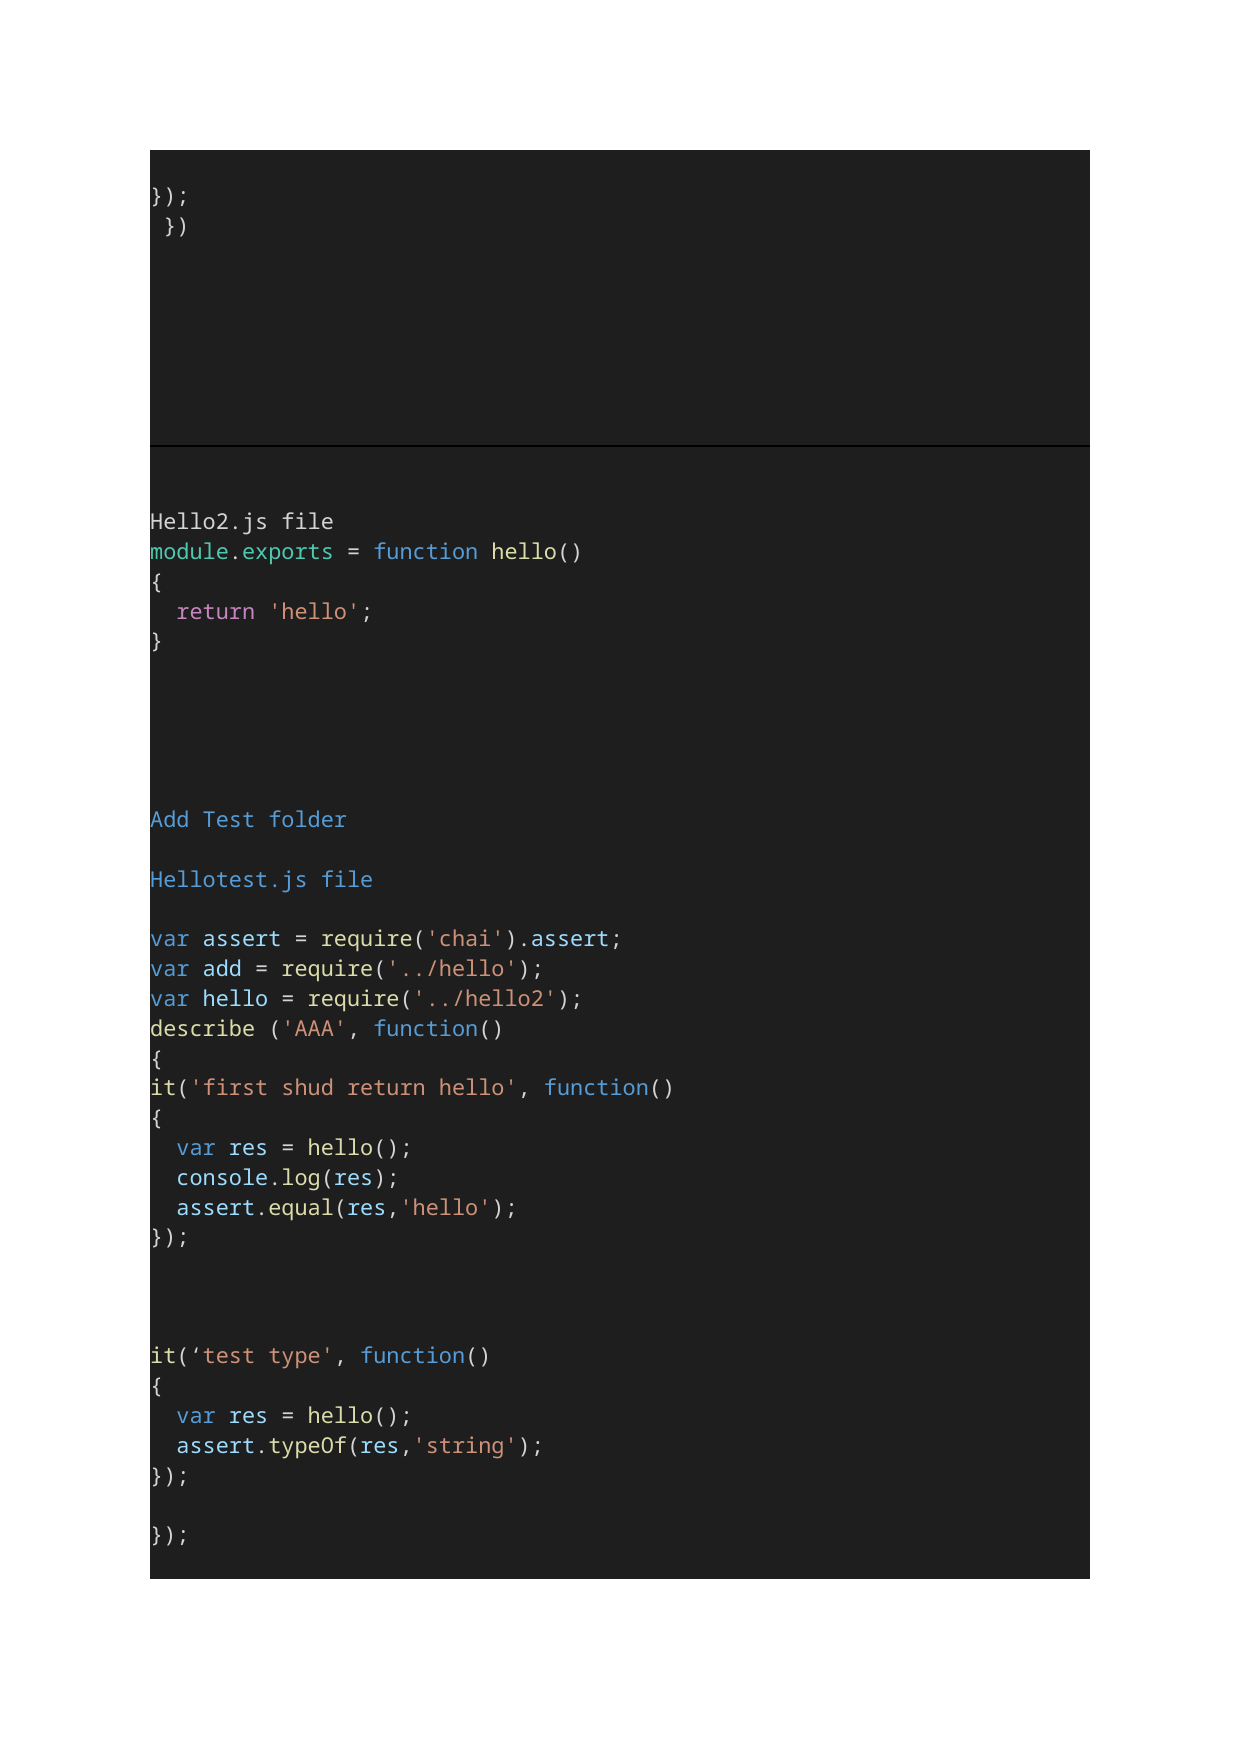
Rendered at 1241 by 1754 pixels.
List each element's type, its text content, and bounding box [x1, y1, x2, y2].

text assert.equal(res,'hello'); [150, 1191, 1090, 1221]
text { [150, 1370, 1090, 1400]
text }) [150, 209, 1090, 239]
text Hello2.js file [150, 506, 1090, 536]
text module.exports = function hello() [150, 536, 1090, 566]
text return 'hello'; [150, 596, 1090, 625]
text { [150, 1042, 1090, 1072]
text var add = require('../hello'); [150, 953, 1090, 983]
text }); [150, 1519, 1090, 1549]
text it('first shud return hello', function() [150, 1072, 1090, 1102]
text describe ('AAA', function() [150, 1013, 1090, 1042]
text var res = hello(); [150, 1132, 1090, 1162]
text assert.typeOf(res,'string'); [150, 1430, 1090, 1459]
text var assert = require('chai').assert; [150, 923, 1090, 953]
text var res = hello(); [150, 1400, 1090, 1430]
text }); [150, 1459, 1090, 1489]
text Add Test folder [150, 804, 1090, 834]
text Hellotest.js file [150, 864, 1090, 893]
text } [150, 625, 1090, 655]
text }); [150, 1221, 1090, 1251]
text { [150, 1102, 1090, 1132]
text { [150, 566, 1090, 596]
text it(‘test type', function() [150, 1340, 1090, 1370]
text var hello = require('../hello2'); [150, 983, 1090, 1013]
text console.log(res); [150, 1162, 1090, 1191]
text }); [150, 180, 1090, 209]
